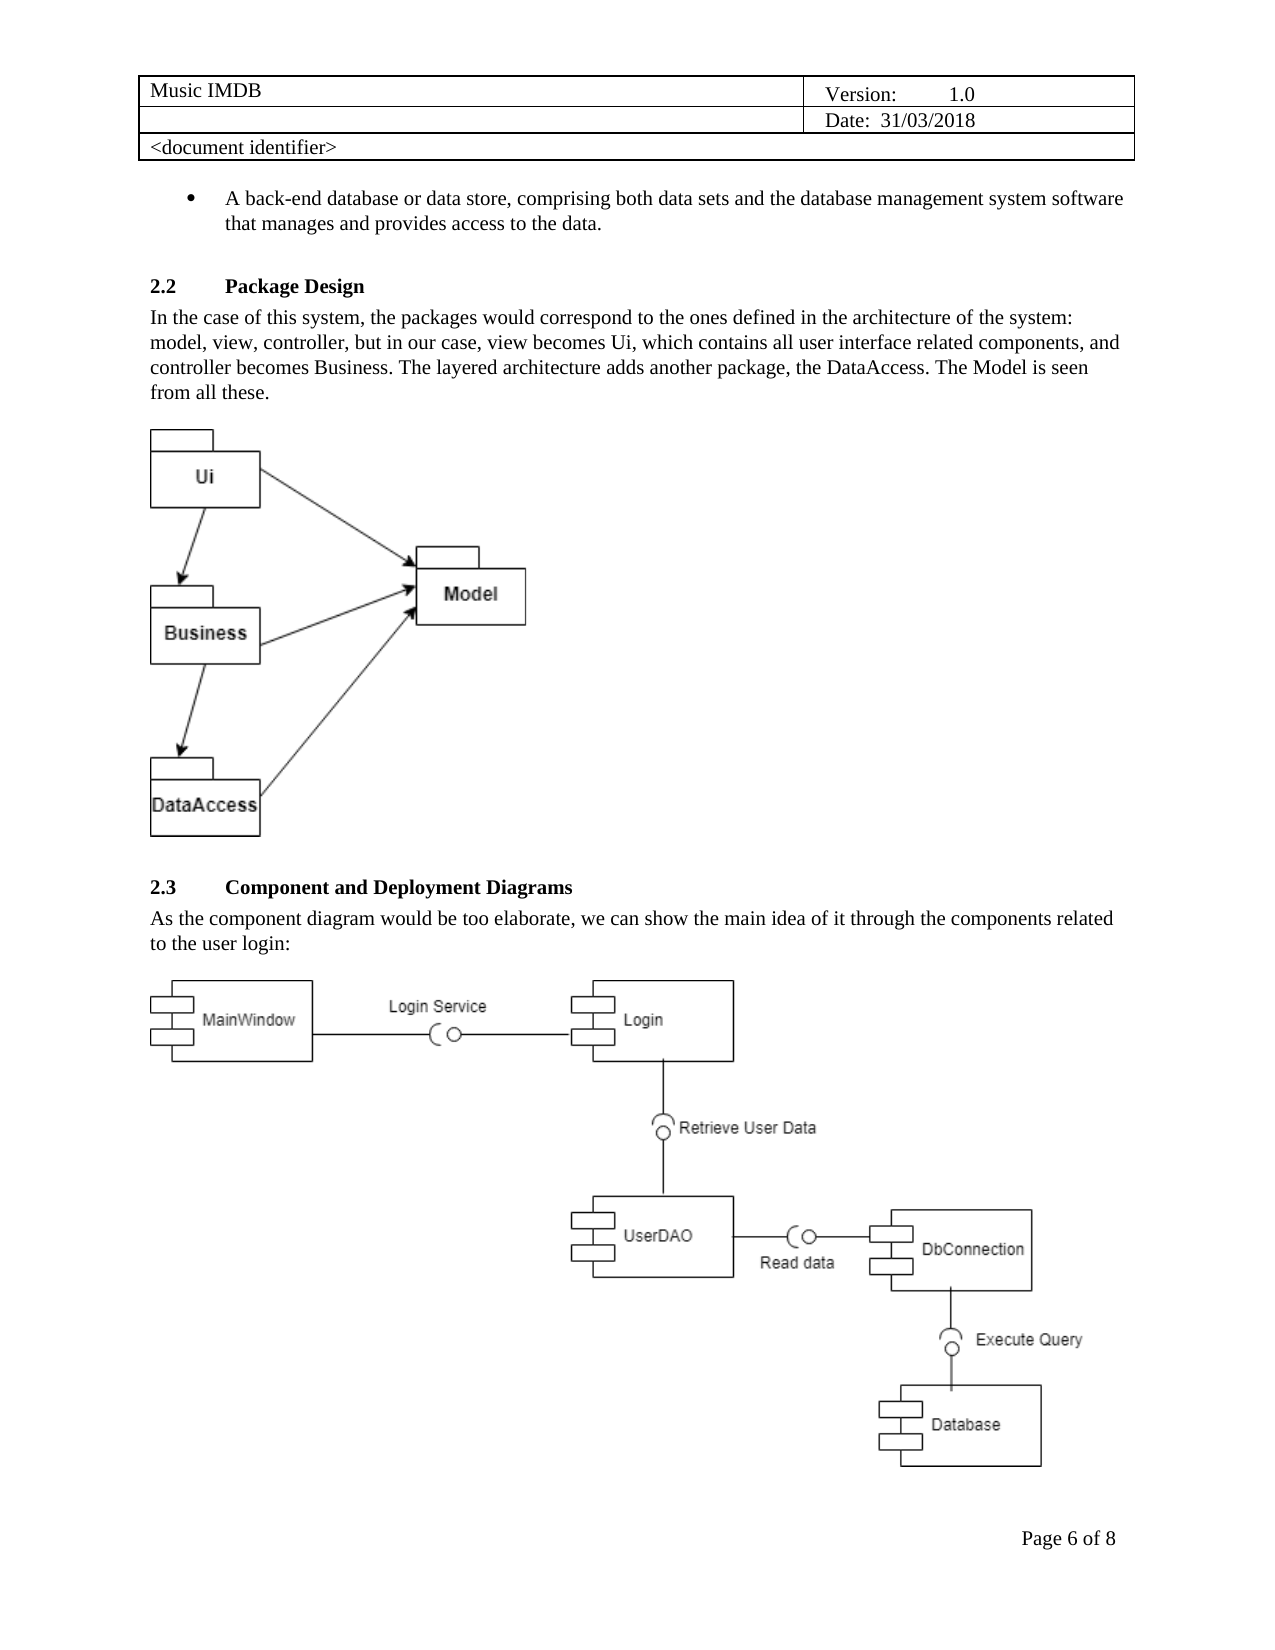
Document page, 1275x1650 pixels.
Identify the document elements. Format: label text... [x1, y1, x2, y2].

text In the case of this system, the packages would correspond to the ones defined in the architecture of the system: model, view, controller, but in our case, view becomes Ui, which contains all user interface related components, and controller becomes Business. The layered architecture adds another package, the DataAccess. The Model is seen from all these. [150, 304, 1125, 404]
text As the component diagram would be too elaborate, we can show the main idea of it through the components related to the user login: [150, 905, 1125, 955]
list A back-end database or data store, comprising both data sets and the database management system software that manages and provides access to the data. [187, 185, 1125, 235]
subtitle Package Design [150, 273, 1125, 298]
picture [150, 980, 1096, 1467]
picture [150, 429, 527, 837]
subtitle Component and Deployment Diagrams [150, 874, 1125, 899]
